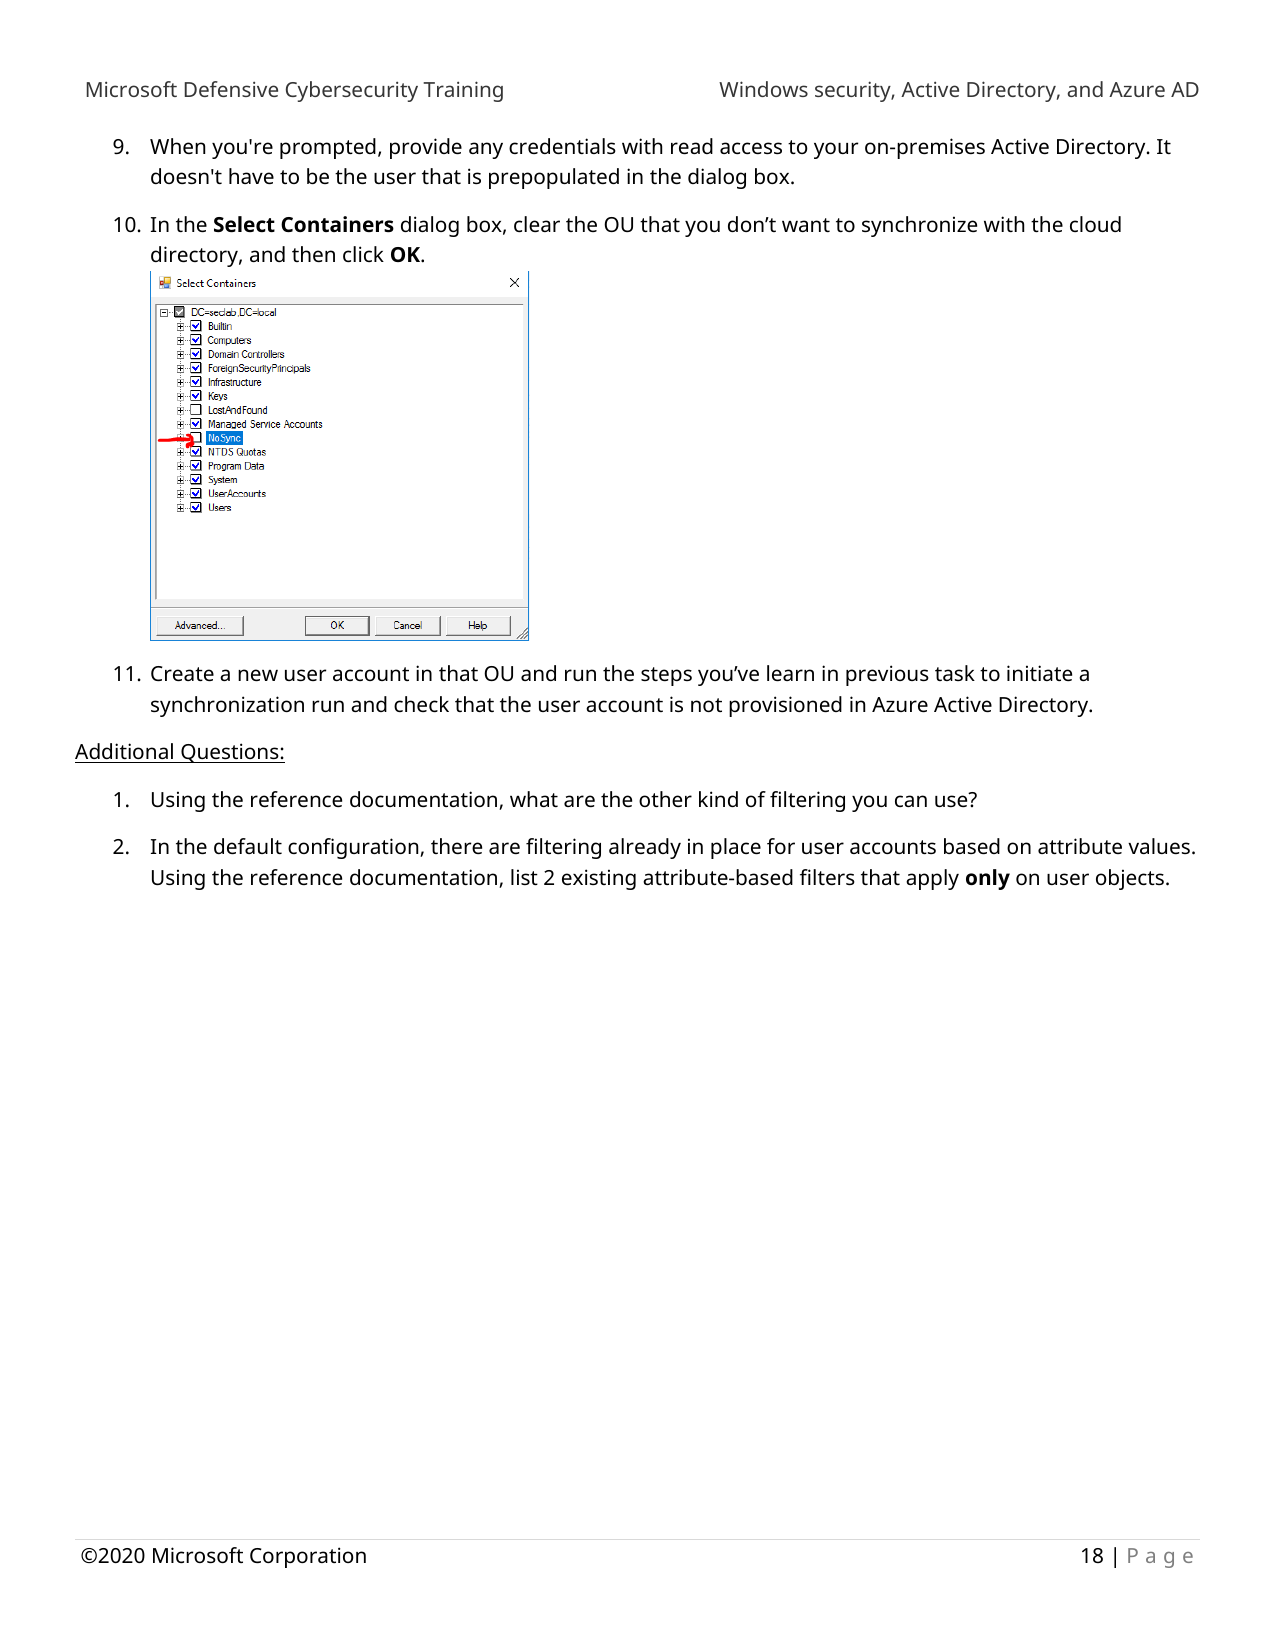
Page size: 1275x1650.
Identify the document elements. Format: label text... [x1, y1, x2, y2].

list Create a new user account in that OU and run the steps you’ve learn in previous task to initiate a synchronization run and check that the user account is not provisioned in Azure Active Directory. [112, 659, 1200, 718]
list Using the reference documentation, what are the other kind of filtering you can use? [112, 785, 1200, 813]
list In the default configuration, there are filtering already in place for user accounts based on attribute values. Using the reference documentation, list 2 existing attribute-based filters that apply only on user objects. [112, 832, 1200, 891]
picture [150, 271, 530, 641]
list When you're prompted, provide any credentials with read access to your on-premises Active Directory. It doesn't have to be the user that is prepopulated in the dialog box. [112, 132, 1200, 191]
text Additional Questions: [75, 737, 1200, 766]
